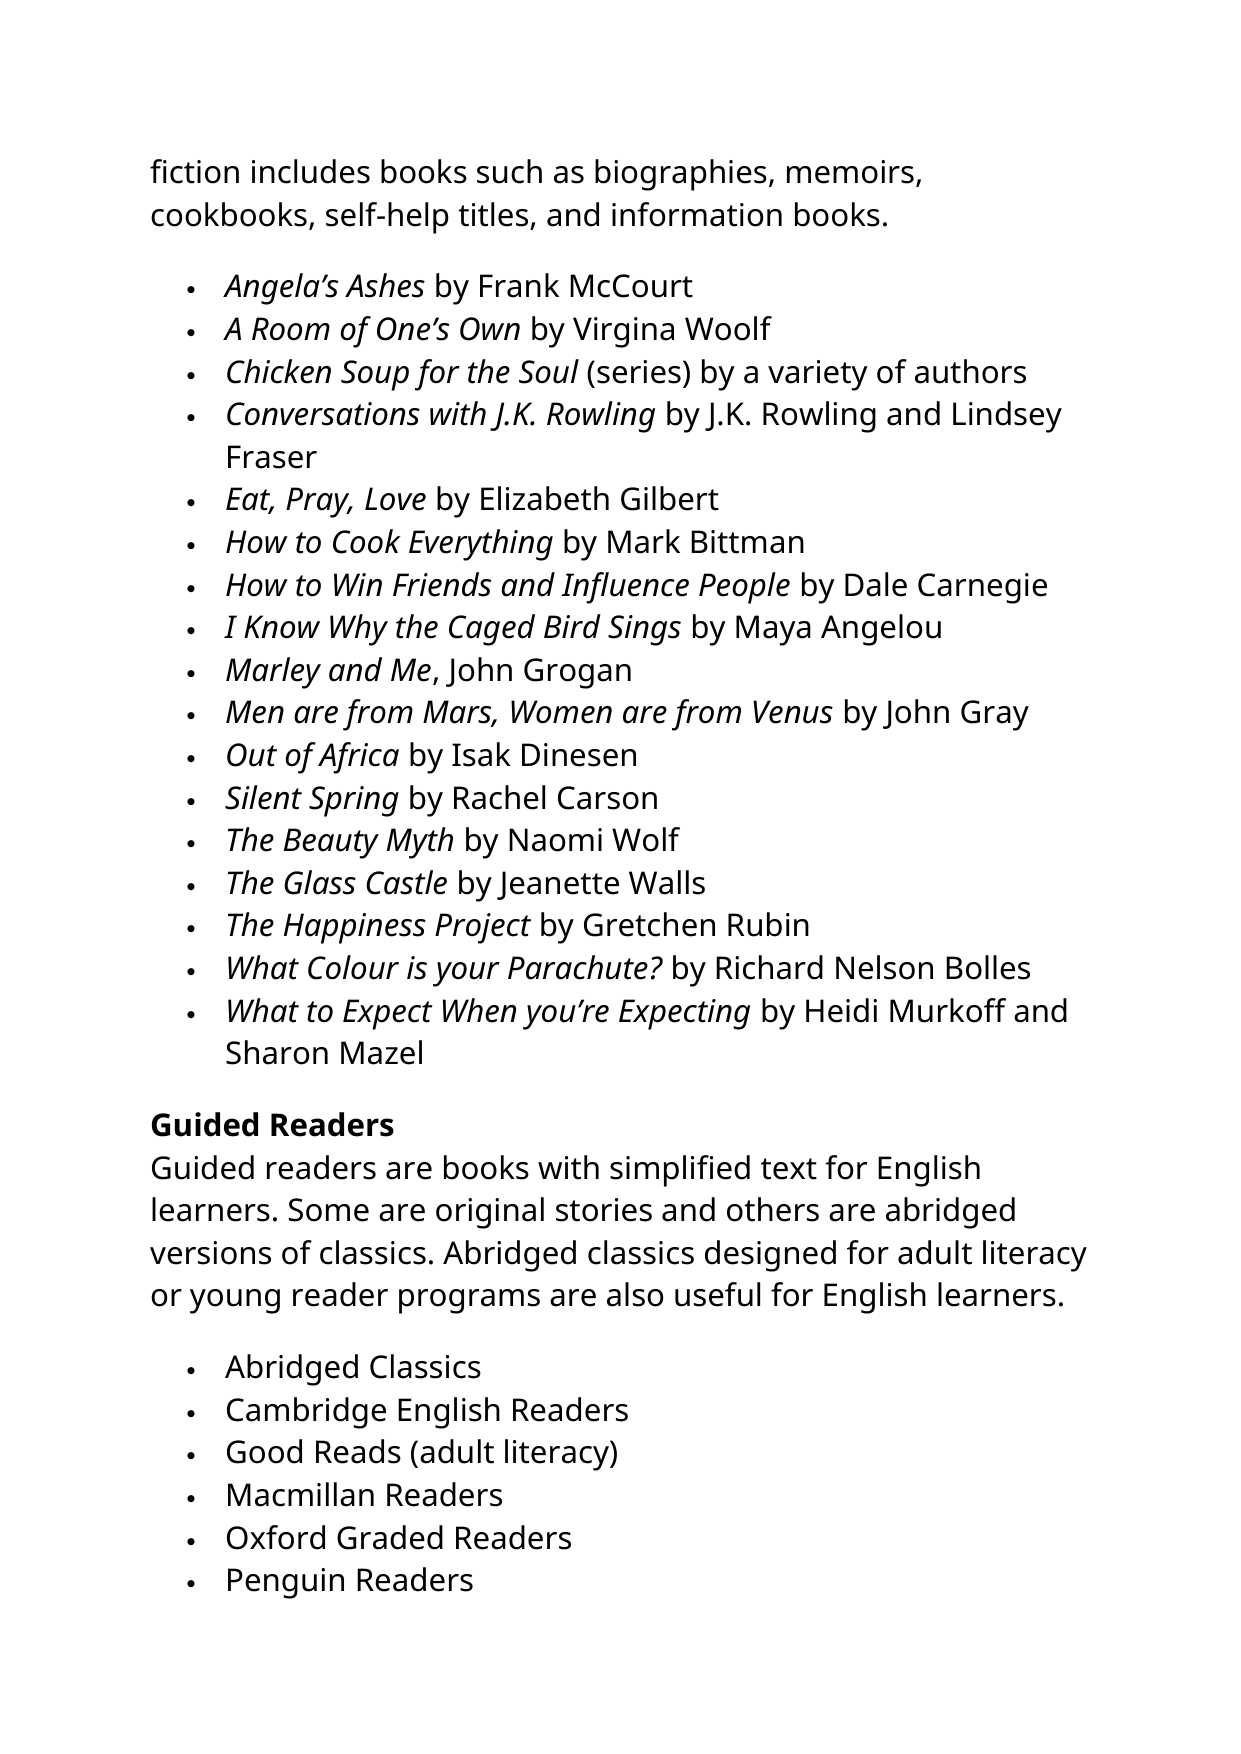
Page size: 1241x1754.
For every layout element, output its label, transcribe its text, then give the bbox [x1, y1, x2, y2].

list Penguin Readers [187, 1558, 1090, 1601]
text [150, 150, 1090, 235]
list A Room of One’s Own by Virgina Woolf [187, 307, 1090, 349]
list The Glass Castle by Jeanette Walls [187, 861, 1090, 903]
list Cambridge English Readers [187, 1388, 1090, 1430]
list Good Reads (adult literacy) [187, 1430, 1090, 1473]
list Men are from Mars, Women are from Venus by John Gray [187, 690, 1090, 733]
list Macmillan Readers [187, 1473, 1090, 1516]
list Conversations with J.K. Rowling by J.K. Rowling and Lindsey Fraser [187, 392, 1090, 477]
text Guided Readers Guided readers are books with simplified text for English learners. Some are original stories and others are abridged versions of classics. Abridged classics designed for adult literacy or young reader programs are also useful for English learners. [150, 1103, 1090, 1316]
list Silent Spring by Rachel Carson [187, 776, 1090, 818]
list Marley and Me, John Grogan [187, 648, 1090, 690]
list Angela’s Ashes by Frank McCourt [187, 264, 1090, 307]
list Chicken Soup for the Soul (series) by a variety of authors [187, 349, 1090, 392]
list How to Win Friends and Influence People by Dale Carnegie [187, 563, 1090, 605]
list What Colour is your Parachute? by Richard Nelson Bolles [187, 946, 1090, 989]
list What to Expect When you’re Expecting by Heidi Murkoff and Sharon Mazel [187, 989, 1090, 1074]
list Abridged Classics [187, 1345, 1090, 1388]
list The Beauty Myth by Naomi Wolf [187, 818, 1090, 861]
list How to Cook Everything by Mark Bittman [187, 520, 1090, 563]
list The Happiness Project by Gretchen Rubin [187, 903, 1090, 946]
list Oxford Graded Readers [187, 1516, 1090, 1558]
list Out of Africa by Isak Dinesen [187, 733, 1090, 776]
list Eat, Pray, Love by Elizabeth Gilbert [187, 477, 1090, 520]
list I Know Why the Caged Bird Sings by Maya Angelou [187, 605, 1090, 648]
